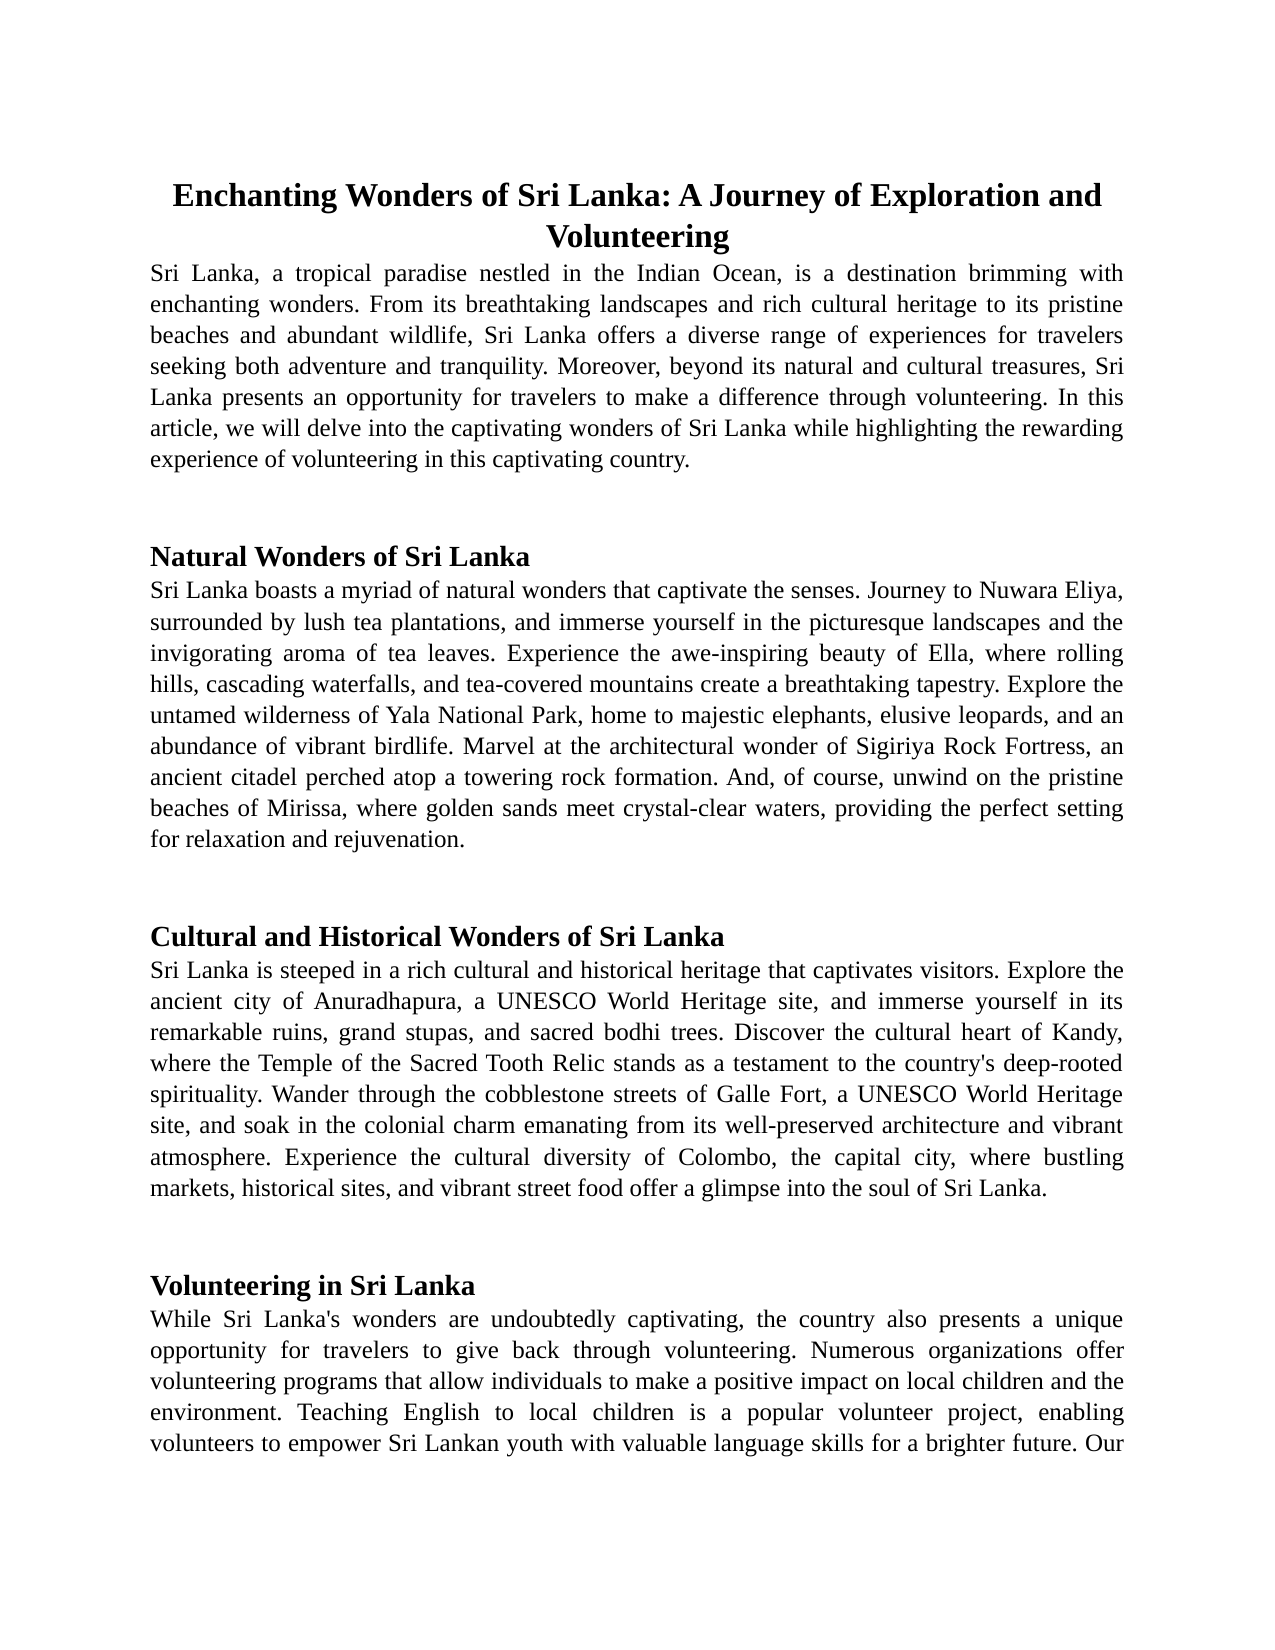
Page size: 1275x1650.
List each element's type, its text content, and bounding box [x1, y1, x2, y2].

subtitle Enchanting Wonders of Sri Lanka: A Journey of Exploration and Volunteering [150, 175, 1125, 255]
text Sri Lanka, a tropical paradise nestled in the Indian Ocean, is a destination brimming with enchanting wonders. From its breathtaking landscapes and rich cultural heritage to its pristine beaches and abundant wildlife, Sri Lanka offers a diverse range of experiences for travelers seeking both adventure and tranquility. Moreover, beyond its natural and cultural treasures, Sri Lanka presents an opportunity for travelers to make a difference through volunteering. In this article, we will delve into the captivating wonders of Sri Lanka while highlighting the rewarding experience of volunteering in this captivating country. [150, 258, 1125, 473]
text Sri Lanka boasts a myriad of natural wonders that captivate the senses. Journey to Nuwara Eliya, surrounded by lush tea plantations, and immerse yourself in the picturesque landscapes and the invigorating aroma of tea leaves. Experience the awe-inspiring beauty of Ella, where rolling hills, cascading waterfalls, and tea-covered mountains create a breathtaking tapestry. Explore the untamed wilderness of Yala National Park, home to majestic elephants, elusive leopards, and an abundance of vibrant birdlife. Marvel at the architectural wonder of Sigiriya Rock Fortress, an ancient citadel perched atop a towering rock formation. And, of course, unwind on the pristine beaches of Mirissa, where golden sands meet crystal-clear waters, providing the perfect setting for relaxation and rejuvenation. [150, 576, 1125, 853]
text Sri Lanka is steeped in a rich cultural and historical heritage that captivates visitors. Explore the ancient city of Anuradhapura, a UNESCO World Heritage site, and immerse yourself in its remarkable ruins, grand stupas, and sacred bodhi trees. Discover the cultural heart of Kandy, where the Temple of the Sacred Tooth Relic stands as a testament to the country's deep-rooted spirituality. Wander through the cobblestone streets of Galle Fort, a UNESCO World Heritage site, and soak in the colonial charm emanating from its well-preserved architecture and vibrant atmosphere. Experience the cultural diversity of Colombo, the capital city, where bustling markets, historical sites, and vibrant street food offer a glimpse into the soul of Sri Lanka. [150, 955, 1125, 1201]
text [150, 1304, 1125, 1457]
subtitle Cultural and Historical Wonders of Sri Lanka [150, 919, 1125, 953]
subtitle Volunteering in Sri Lanka [150, 1268, 1125, 1302]
subtitle Natural Wonders of Sri Lanka [150, 539, 1125, 573]
